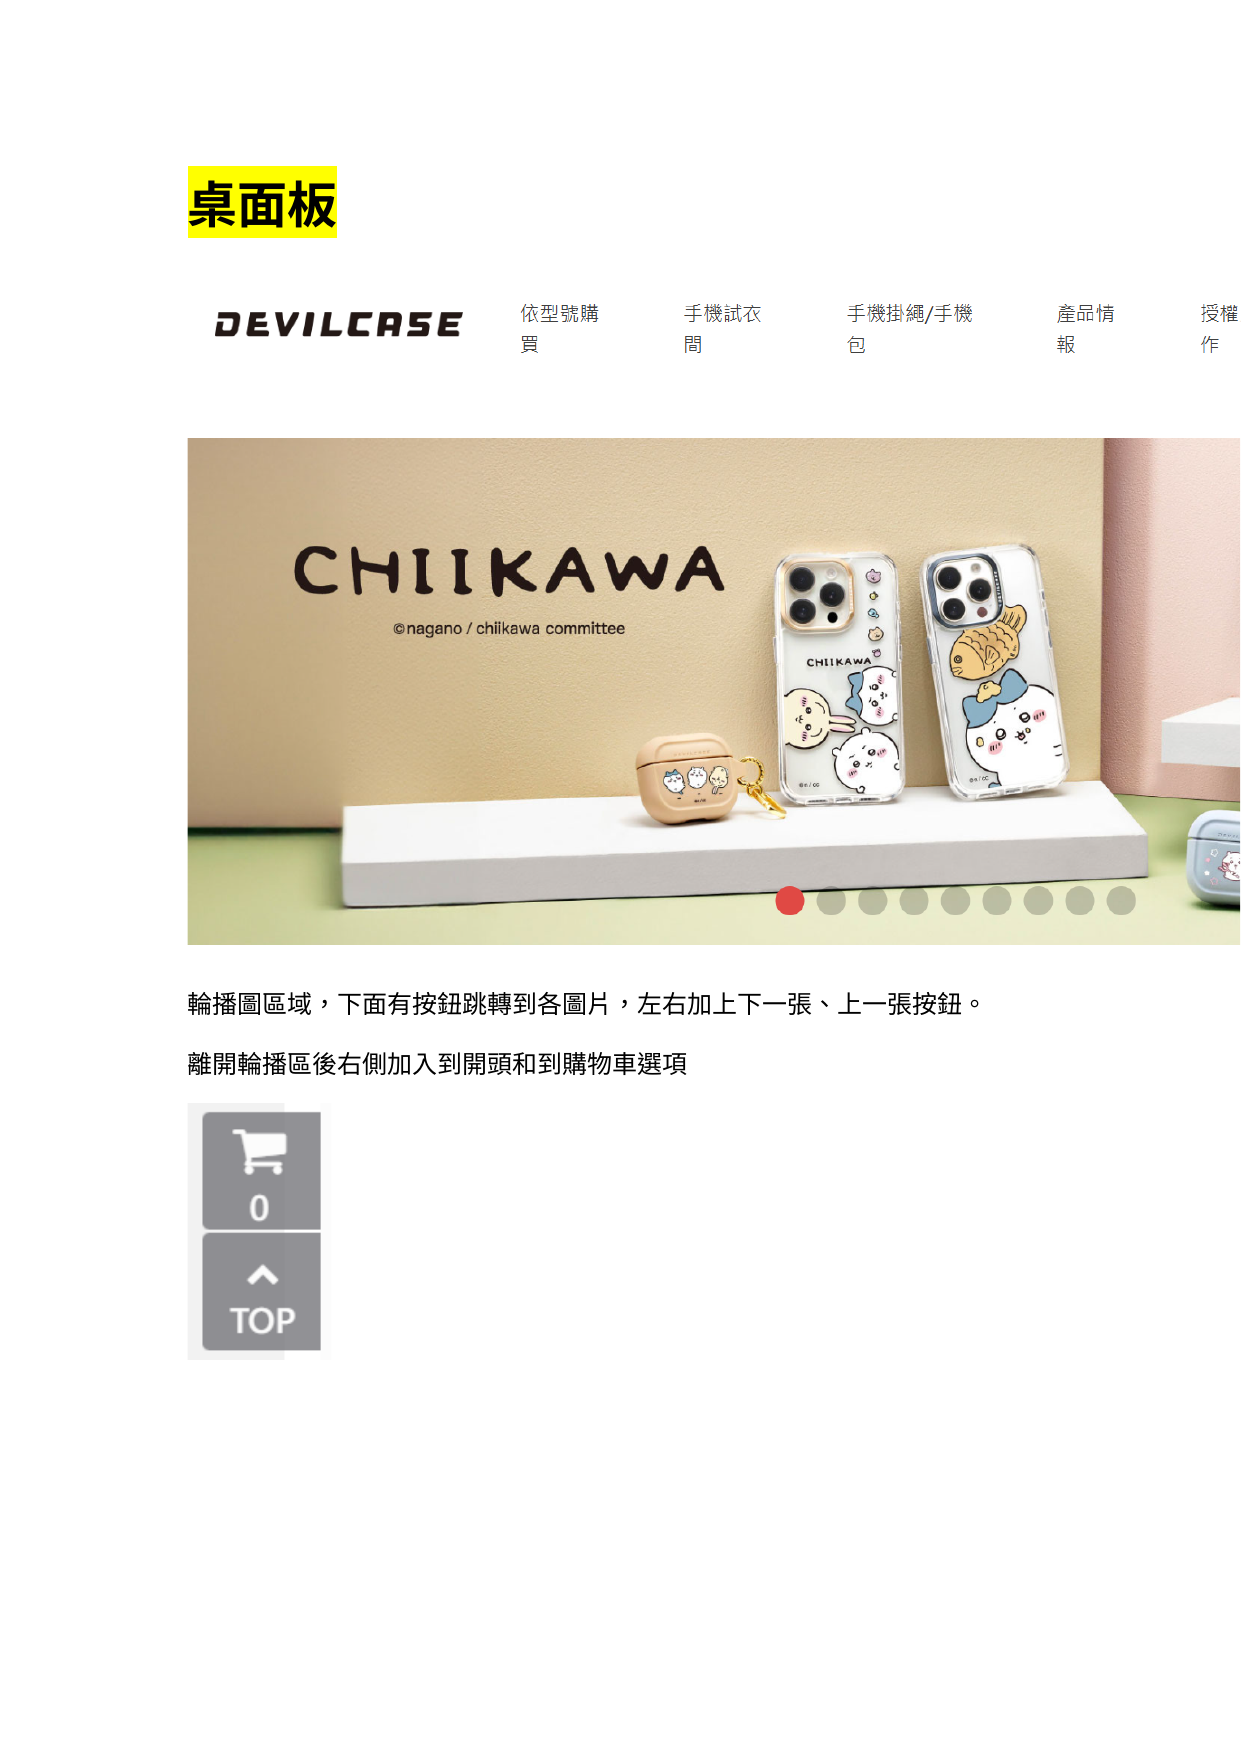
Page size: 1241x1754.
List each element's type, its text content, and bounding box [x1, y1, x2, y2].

picture [187, 438, 1241, 945]
picture [187, 1103, 332, 1360]
text 輪播圖區域，下面有按鈕跳轉到各圖片，左右加上下一張、上一張按鈕。 [187, 984, 1053, 1022]
text 離開輪播區後右側加入到開頭和到購物車選項 [187, 1044, 1053, 1081]
text 桌面板 [187, 164, 1053, 239]
picture [187, 267, 1241, 387]
